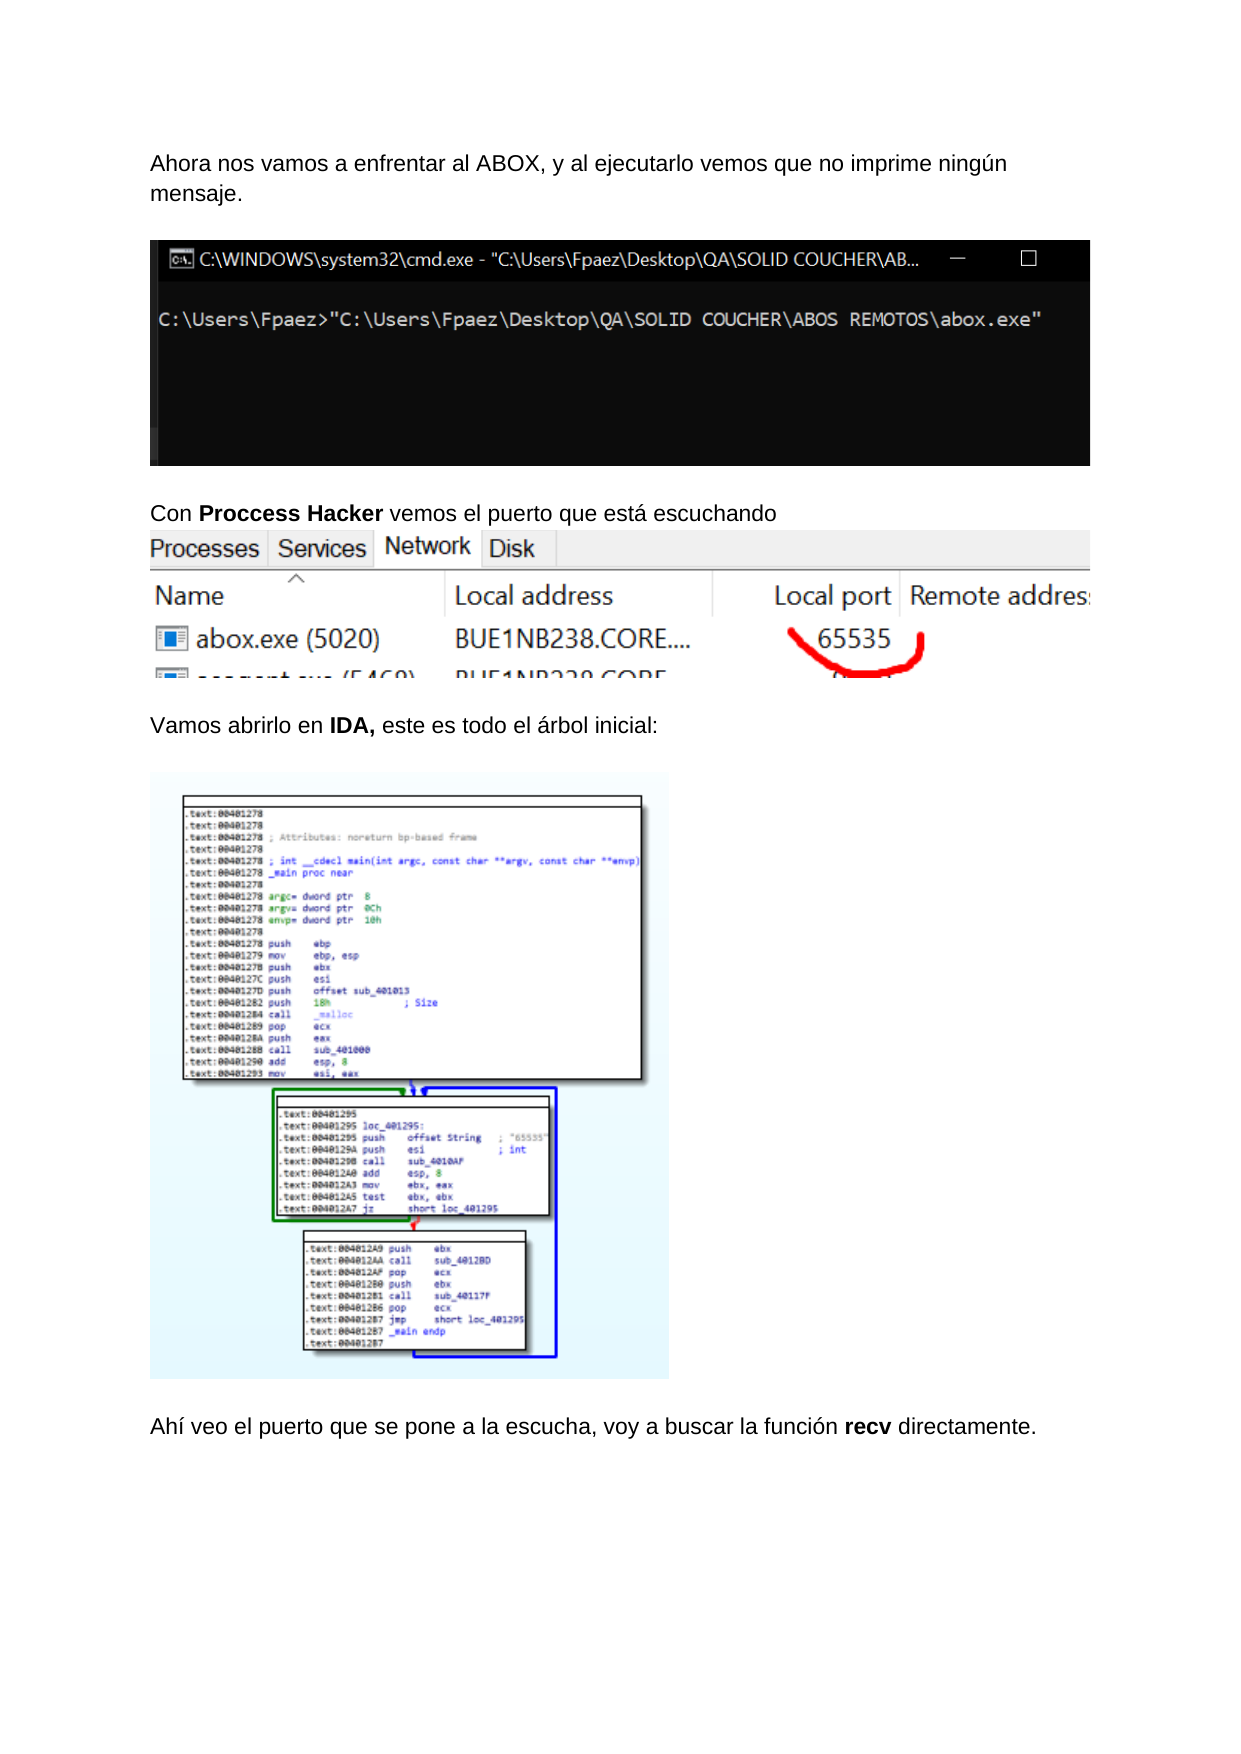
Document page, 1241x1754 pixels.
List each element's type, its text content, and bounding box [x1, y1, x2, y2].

text Ahora nos vamos a enfrentar al ABOX, y al ejecutarlo vemos que no imprime ningún mensaje. [150, 150, 1090, 207]
text Ahí veo el puerto que se pone a la escucha, voy a buscar la función recv directamente. [150, 1413, 1090, 1439]
picture [150, 530, 1091, 678]
picture [150, 772, 669, 1379]
text Vamos abrirlo en IDA, este es todo el árbol inicial: [150, 712, 1090, 738]
picture [150, 240, 1091, 466]
text Con Proccess Hacker vemos el puerto que está escuchando [150, 500, 1090, 526]
